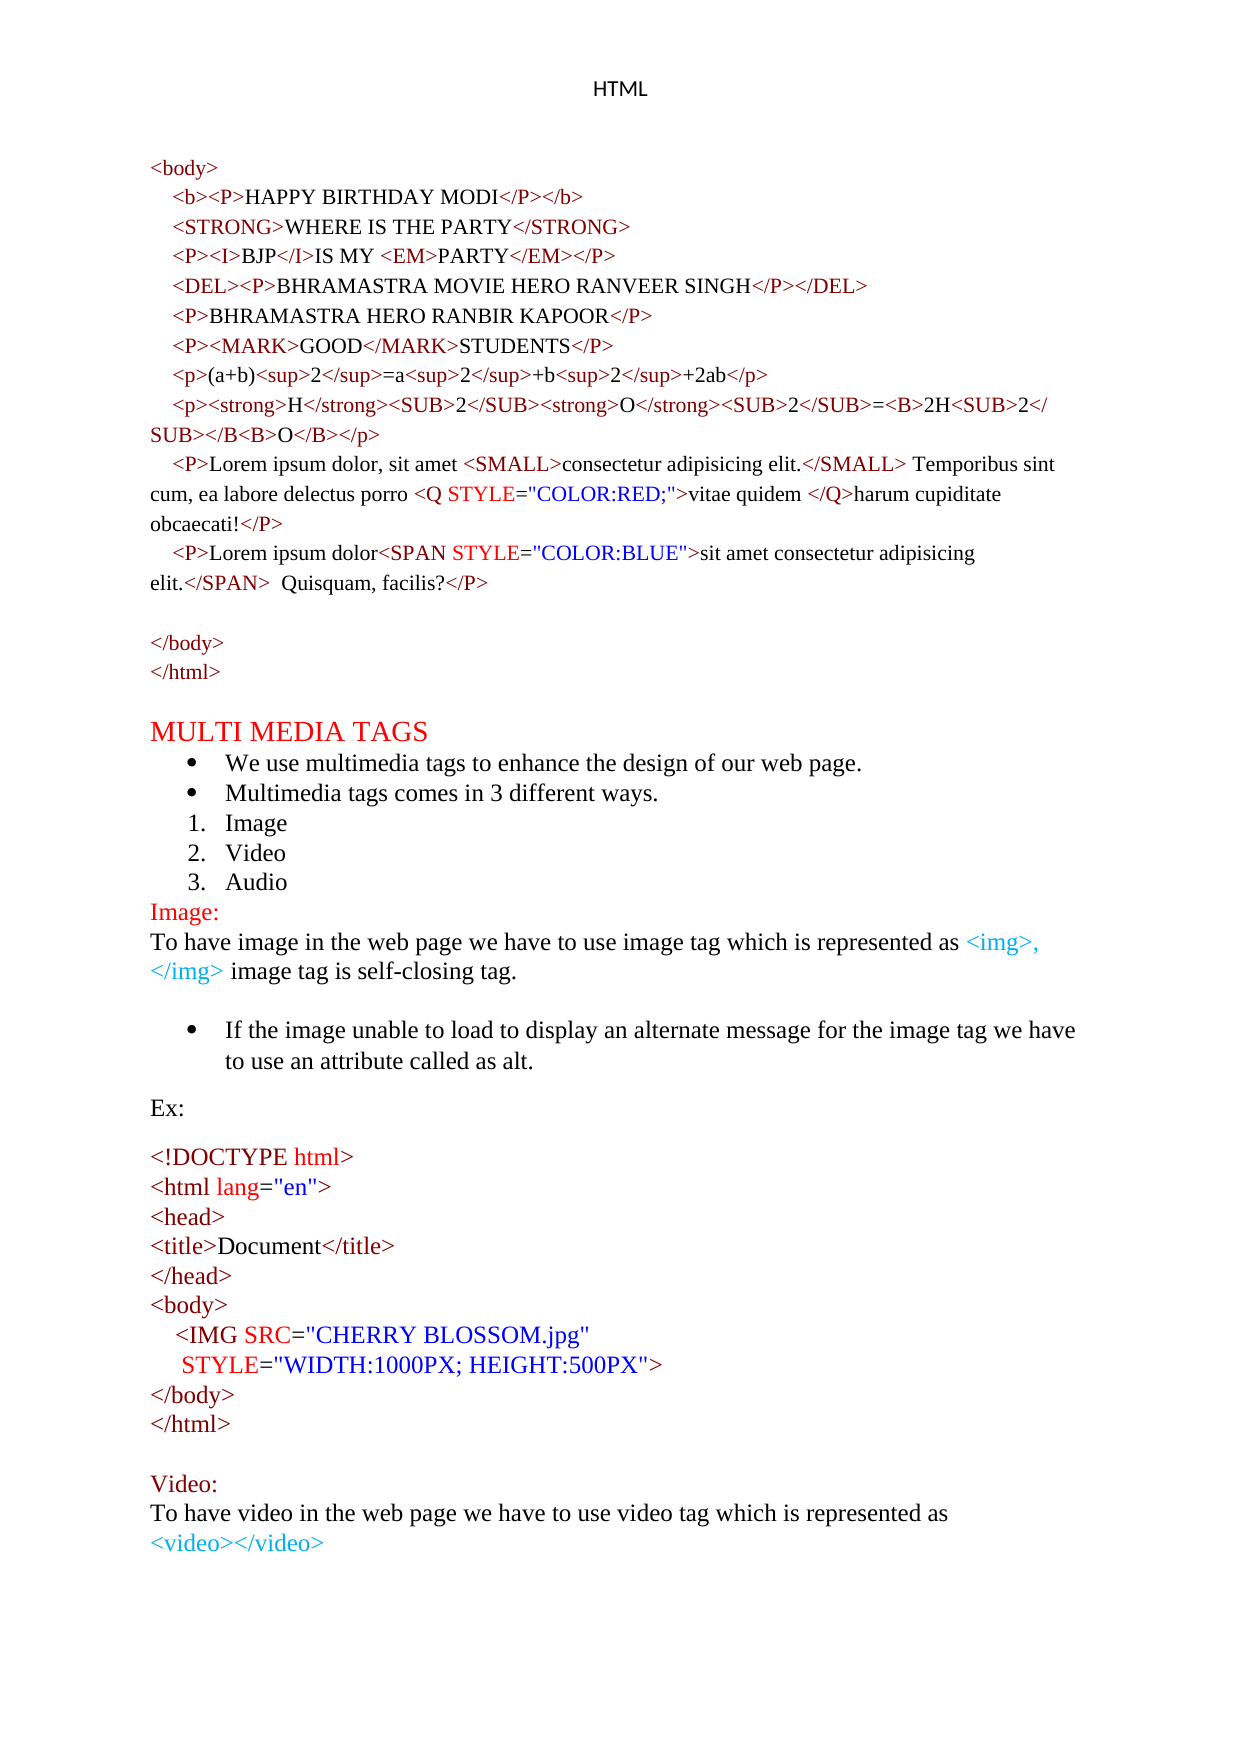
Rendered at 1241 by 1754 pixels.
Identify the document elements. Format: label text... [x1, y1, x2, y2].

text <P>BHRAMASTRA HERO RANBIR KAPOOR</P> [150, 298, 1090, 328]
list Audio [187, 866, 1090, 896]
text MULTI MEDIA TAGS [150, 714, 1090, 748]
text <!DOCTYPE html> [150, 1141, 1090, 1171]
list Video [187, 837, 1090, 866]
text Image: [150, 896, 1090, 926]
text </html> [150, 1408, 1090, 1438]
text <head> [150, 1201, 1090, 1230]
list If the image unable to load to display an alternate message for the image tag we have to use an attribute called as alt. [187, 1015, 1090, 1074]
list We use multimedia tags to enhance the design of our web page. [187, 748, 1090, 777]
text </html> [150, 655, 1090, 684]
text To have image in the web page we have to use image tag which is represented as <img>, </img> image tag is self-closing tag. [150, 926, 1090, 985]
text </head> [150, 1260, 1090, 1290]
text </body> [150, 625, 1090, 655]
text <b><P>HAPPY BIRTHDAY MODI</P></b> [150, 180, 1090, 209]
list Image [187, 807, 1090, 837]
text <P>Lorem ipsum dolor<SPAN STYLE="COLOR:BLUE">sit amet consectetur adipisicing elit.</SPAN> Quisquam, facilis?</P> [150, 536, 1090, 595]
text <body> [150, 1290, 1090, 1319]
text <body> [150, 150, 1090, 180]
text To have video in the web page we have to use video tag which is represented as <video></video> [150, 1497, 1090, 1557]
text <P>Lorem ipsum dolor, sit amet <SMALL>consectetur adipisicing elit.</SMALL> Temporibus sint cum, ea labore delectus porro <Q STYLE="COLOR:RED;">vitae quidem </Q>harum cupiditate obcaecati!</P> [150, 447, 1090, 536]
text <P><I>BJP</I>IS MY <EM>PARTY</EM></P> [150, 239, 1090, 269]
text </body> [150, 1379, 1090, 1408]
text <p><strong>H</strong><SUB>2</SUB><strong>O</strong><SUB>2</SUB>=<B>2H<SUB>2</SUB></B<B>O</B></p> [150, 387, 1090, 447]
text Ex: [150, 1093, 1090, 1122]
text <p>(a+b)<sup>2</sup>=a<sup>2</sup>+b<sup>2</sup>+2ab</p> [150, 358, 1090, 387]
text STYLE="WIDTH:1000PX; HEIGHT:500PX"> [150, 1349, 1090, 1379]
text <STRONG>WHERE IS THE PARTY</STRONG> [150, 209, 1090, 239]
text <title>Document</title> [150, 1230, 1090, 1260]
text <P><MARK>GOOD</MARK>STUDENTS</P> [150, 328, 1090, 358]
text <html lang="en"> [150, 1171, 1090, 1201]
text <DEL><P>BHRAMASTRA MOVIE HERO RANVEER SINGH</P></DEL> [150, 269, 1090, 298]
text Video: [150, 1468, 1090, 1497]
list Multimedia tags comes in 3 different ways. [187, 777, 1090, 807]
text <IMG SRC="CHERRY BLOSSOM.jpg" [150, 1319, 1090, 1349]
